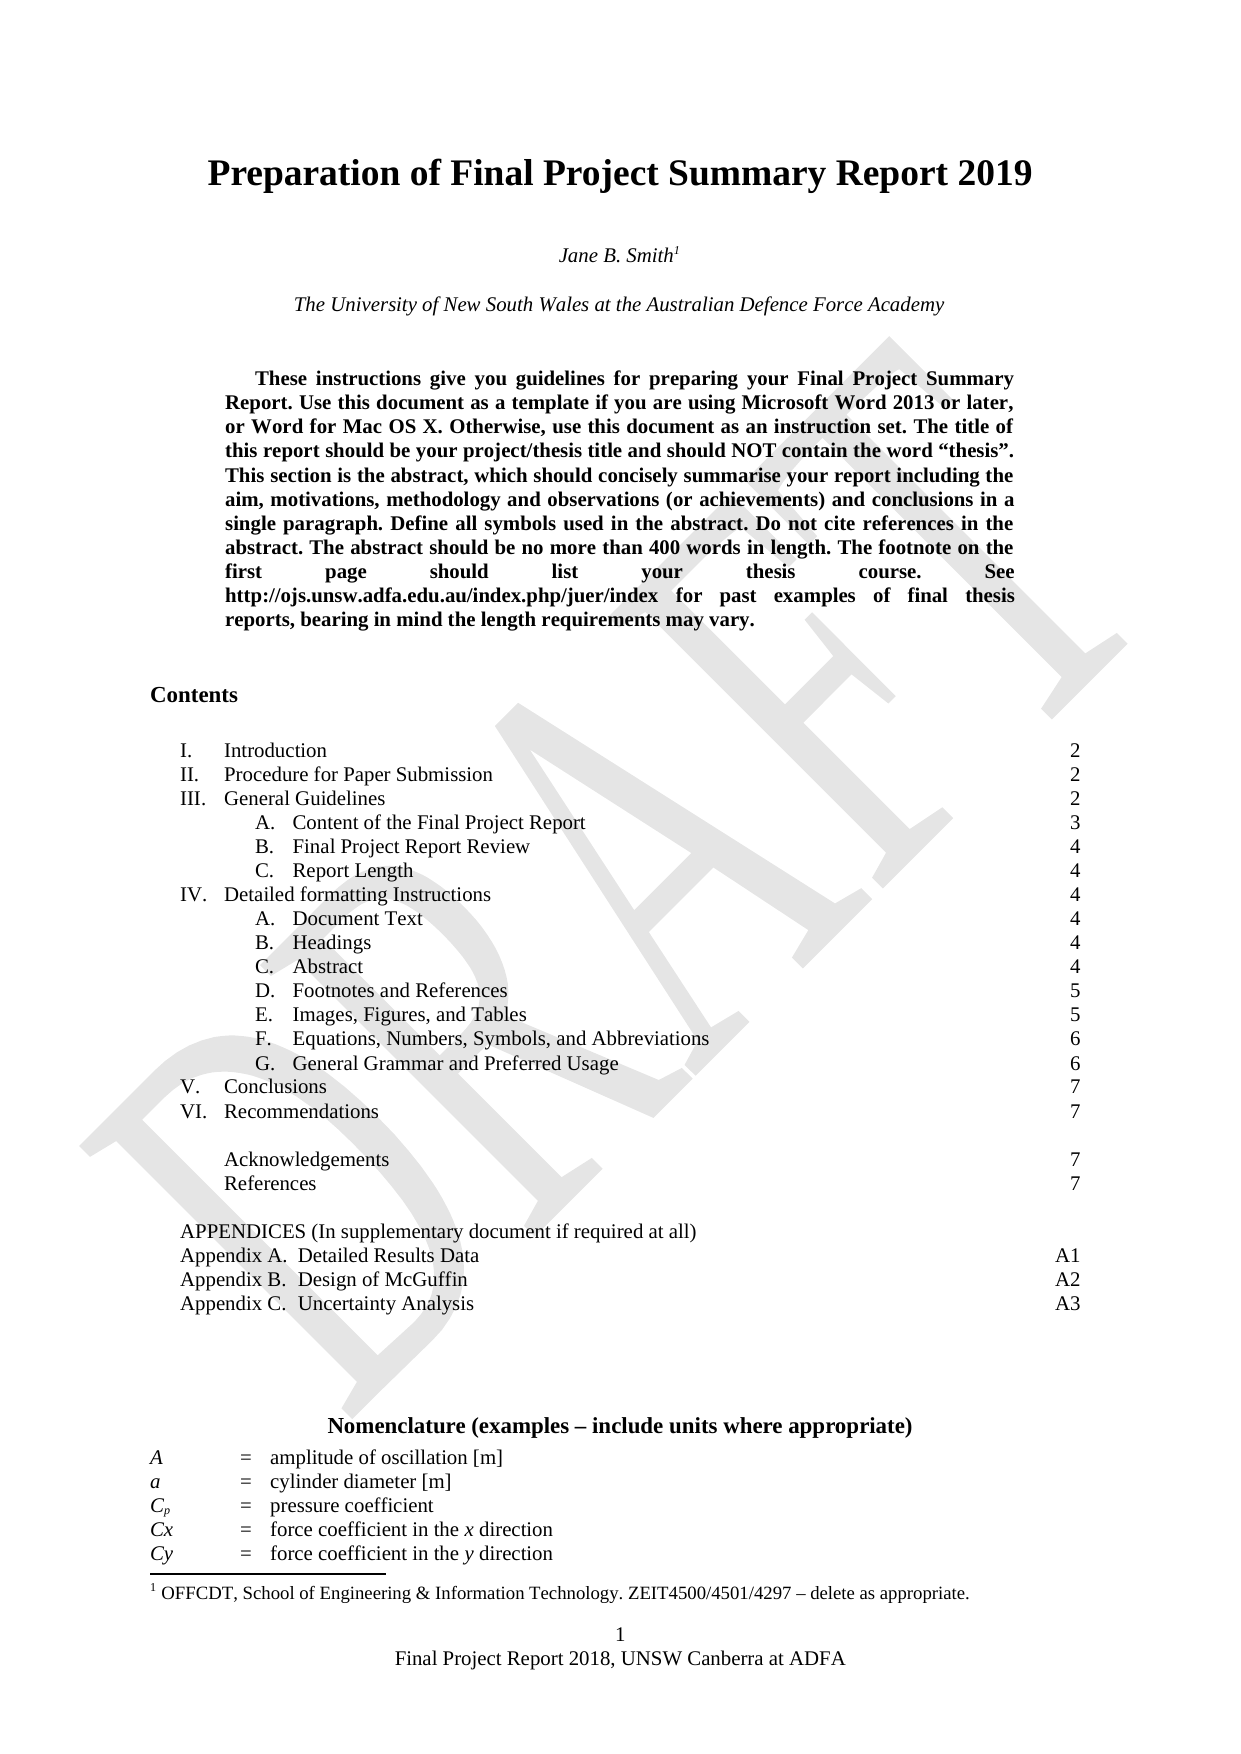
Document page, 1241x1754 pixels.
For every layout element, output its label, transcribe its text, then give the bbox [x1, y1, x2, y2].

text Appendix C. Uncertainty Analysis A3 [180, 1291, 1090, 1315]
text The University of New South Wales at the Australian Defence Force Academy [150, 292, 1090, 316]
list Recommendations 7 [180, 1098, 1090, 1123]
list Document Text 4 [255, 906, 1090, 930]
list Procedure for Paper Submission 2 [180, 762, 1090, 786]
text Cy = force coefficient in the y direction [150, 1541, 1090, 1565]
text a = cylinder diameter [m] [150, 1469, 1090, 1493]
list Conclusions 7 [180, 1074, 1090, 1098]
list General Guidelines 2 [180, 786, 1090, 810]
title Preparation of Final Project Summary Report 2019 [150, 150, 1090, 193]
subtitle Contents [150, 681, 1090, 707]
text Cp = pressure coefficient [150, 1493, 1090, 1517]
text These instructions give you guidelines for preparing your Final Project Summary Report. Use this document as a template if you are using Microsoft Word 2013 or later, or Word for Mac OS X. Otherwise, use this document as an instruction set. The title of this report should be your project/thesis title and should NOT contain the word “thesis”. This section is the abstract, which should concisely summarise your report including the aim, motivations, methodology and observations (or achievements) and conclusions in a single paragraph. Define all symbols used in the abstract. Do not cite references in the abstract. The abstract should be no more than 400 words in length. The footnote on the first page should list your thesis course. See http://ojs.unsw.adfa.edu.au/index.php/juer/index for past examples of final thesis reports, bearing in mind the length requirements may vary. [225, 366, 1015, 631]
list Introduction 2 [180, 738, 1090, 762]
list Headings 4 [255, 930, 1090, 954]
text Appendix B. Design of McGuffin A2 [180, 1267, 1090, 1291]
list Footnotes and References 5 [255, 978, 1090, 1002]
list Equations, Numbers, Symbols, and Abbreviations 6 [255, 1026, 1090, 1050]
text Acknowledgements 7 [180, 1147, 1090, 1171]
list Report Length 4 [255, 858, 1090, 882]
list Final Project Report Review 4 [255, 834, 1090, 858]
text References 7 [180, 1171, 1090, 1195]
list Images, Figures, and Tables 5 [255, 1002, 1090, 1026]
text Appendix A. Detailed Results Data A1 [180, 1243, 1090, 1267]
list Content of the Final Project Report 3 [255, 810, 1090, 834]
text A = amplitude of oscillation [m] [150, 1445, 1090, 1469]
list Abstract 4 [255, 954, 1090, 978]
subtitle Nomenclature (examples – include units where appropriate) [150, 1412, 1090, 1439]
text APPENDICES (In supplementary document if required at all) [180, 1219, 1090, 1243]
list Detailed formatting Instructions 4 [180, 882, 1090, 906]
text Jane B. Smith [150, 243, 1090, 267]
list General Grammar and Preferred Usage 6 [255, 1050, 1090, 1074]
text Cx = force coefficient in the x direction [150, 1517, 1090, 1541]
